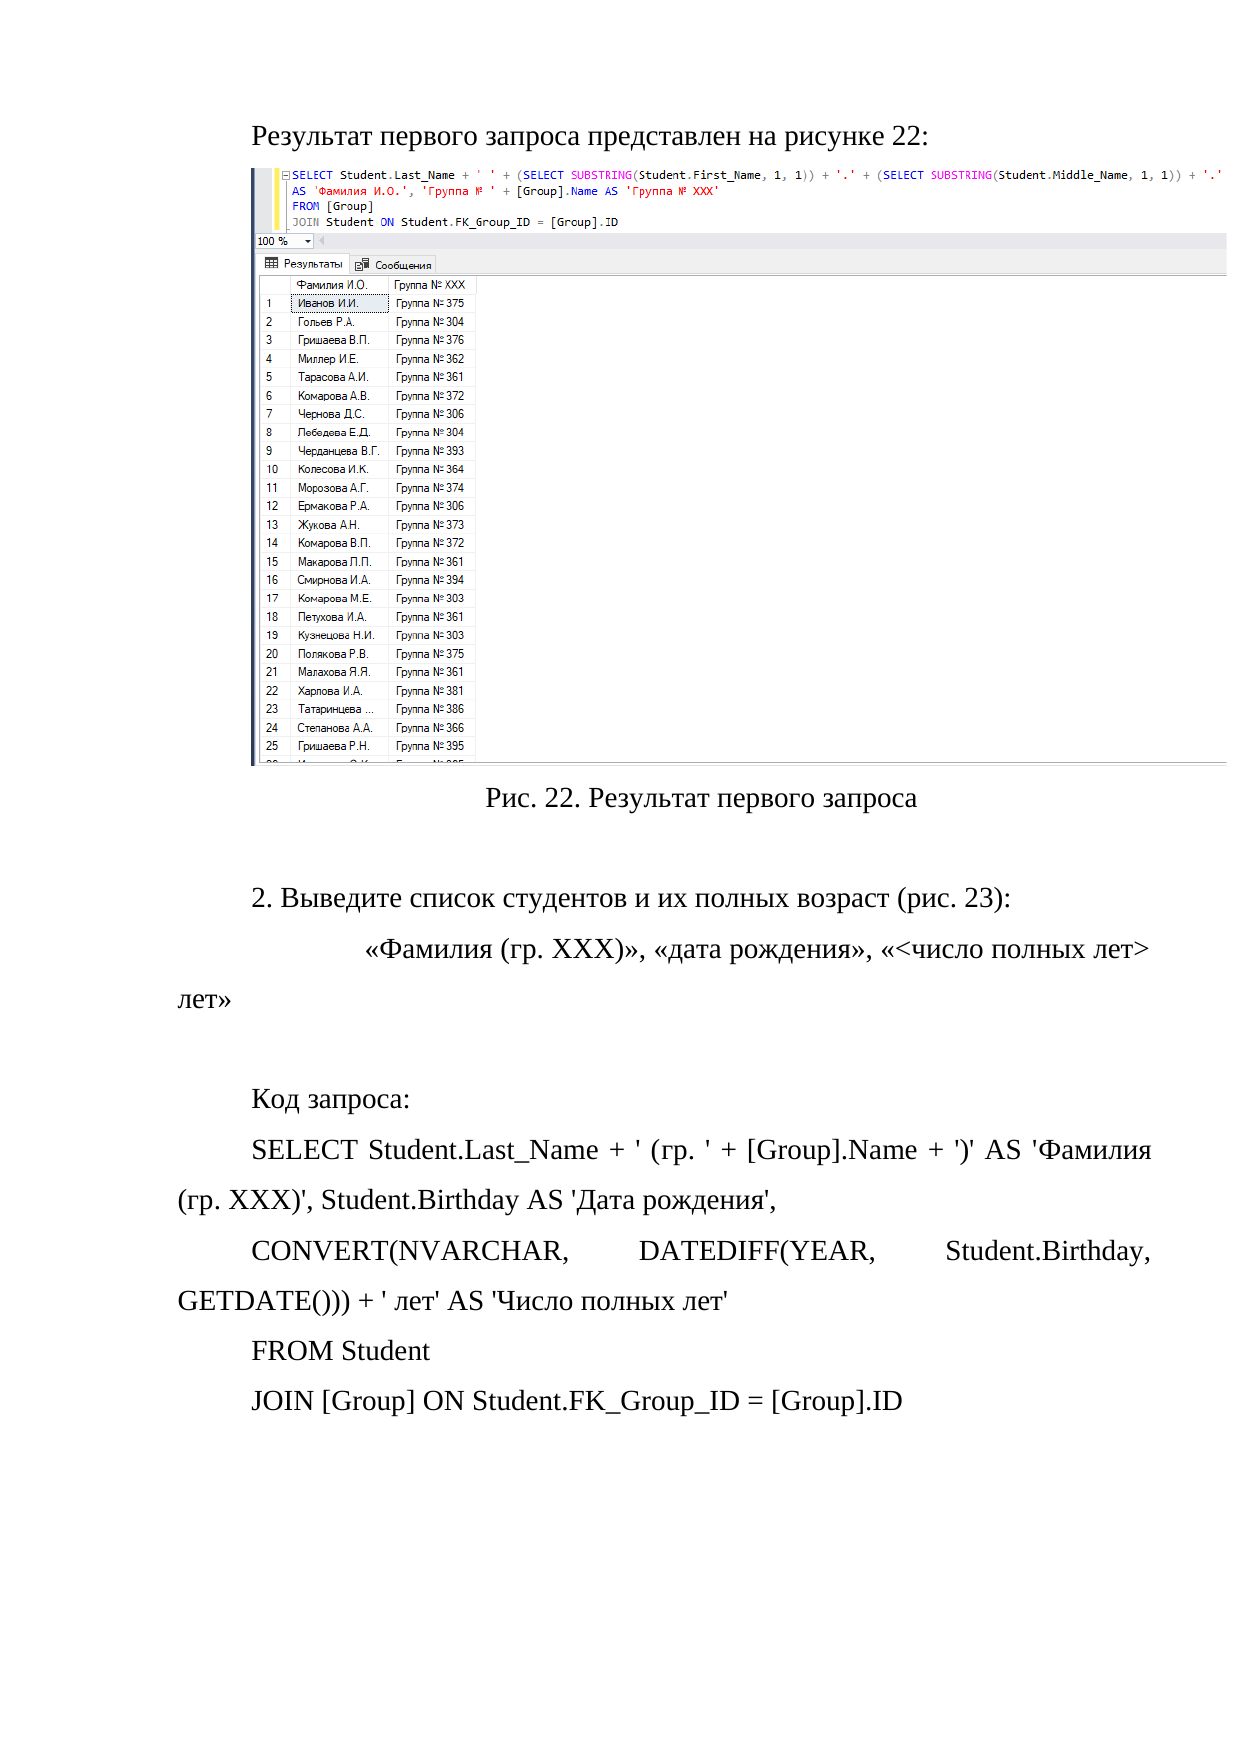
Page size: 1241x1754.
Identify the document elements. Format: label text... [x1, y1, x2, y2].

text «Фамилия (гр. XXX)», «дата рождения», «<число полных лет> лет» [177, 931, 1152, 1014]
text CONVERT(NVARCHAR, DATEDIFF(YEAR, Student.Birthday, GETDATE())) + ' лет' AS 'Число полных лет' [177, 1233, 1152, 1316]
text Рис. 22. Результат первого запроса [177, 780, 1152, 813]
picture [251, 168, 1227, 766]
text FROM Student [177, 1333, 1152, 1367]
text Результат первого запроса представлен на рисунке 22: [177, 118, 1152, 152]
text Код запроса: [177, 1082, 1152, 1115]
text JOIN [Group] ON Student.FK_Group_ID = [Group].ID [177, 1383, 1152, 1417]
text SELECT Student.Last_Name + ' (гр. ' + [Group].Name + ')' AS 'Фамилия (гр. XXX)', Student.Birthday AS 'Дата рождения', [177, 1132, 1152, 1216]
text 2. Выведите список студентов и их полных возраст (рис. 23): [177, 880, 1152, 914]
